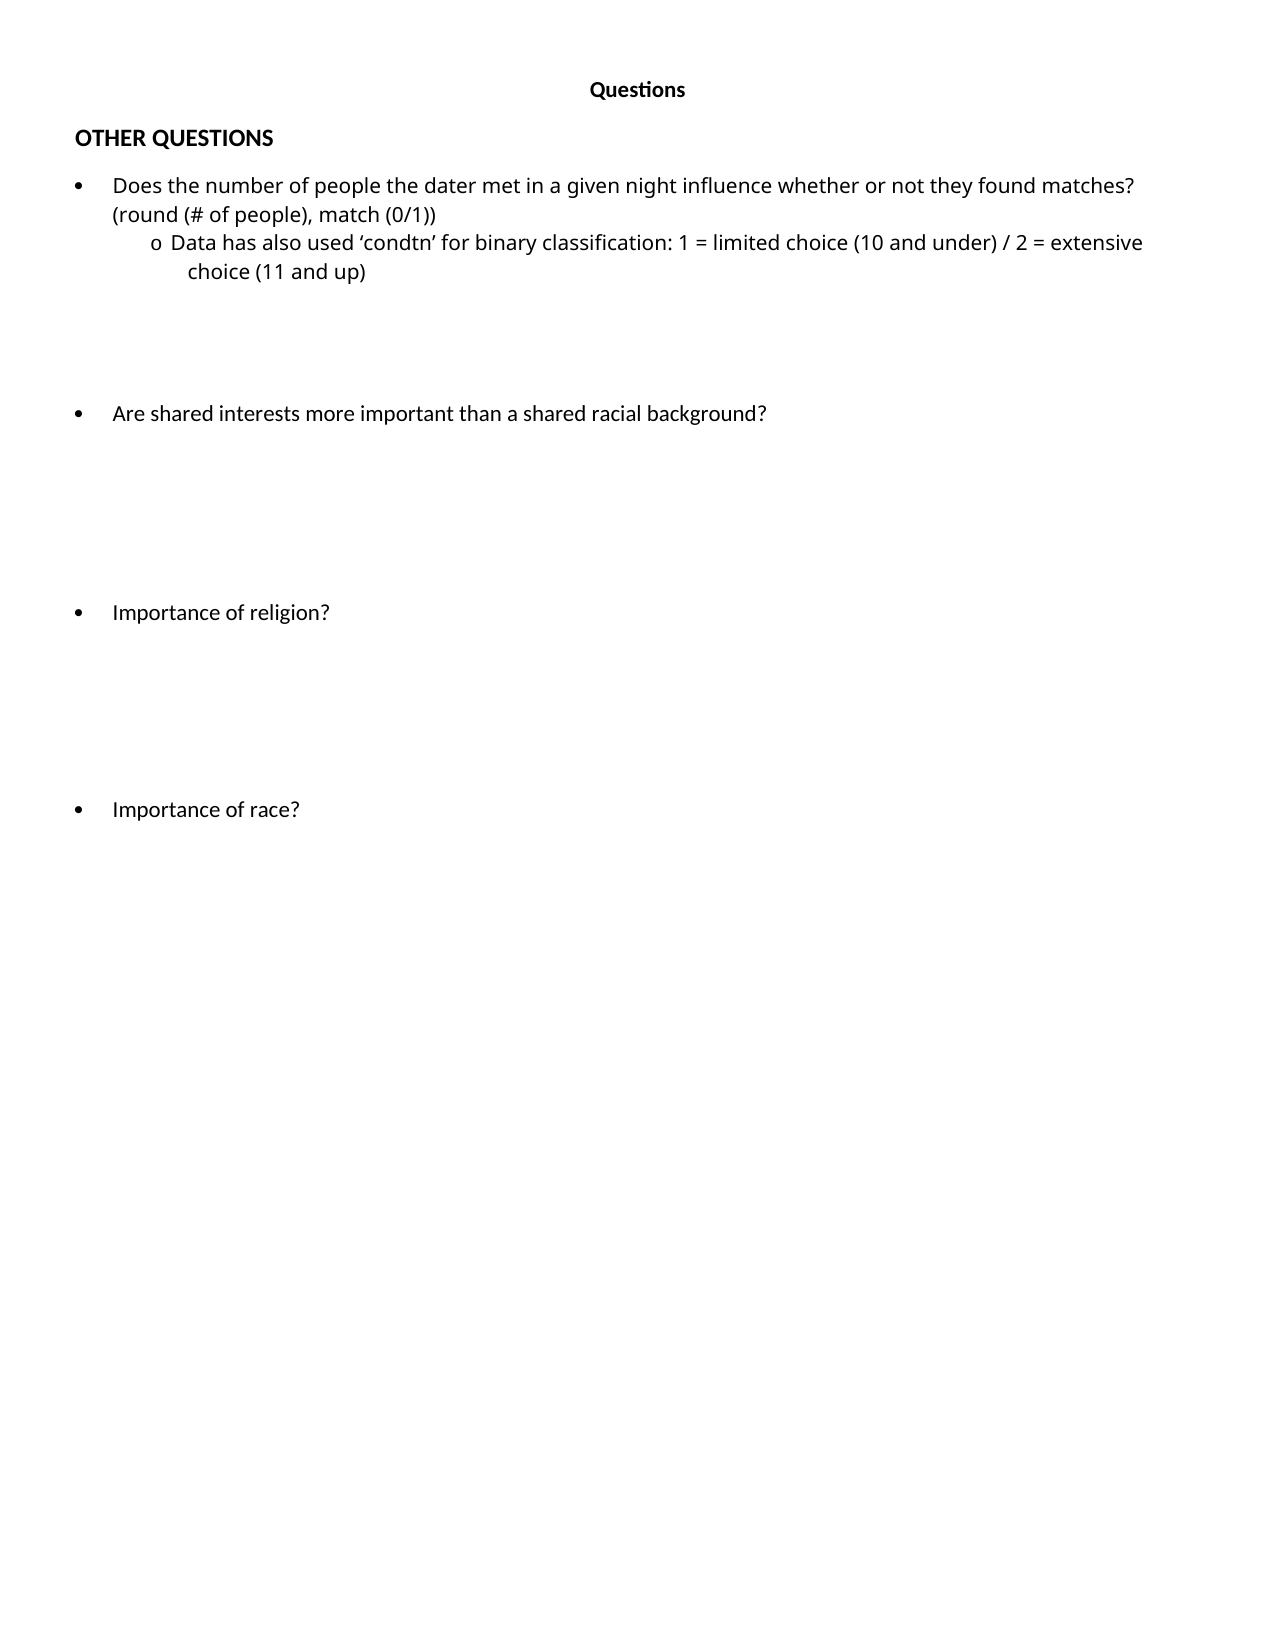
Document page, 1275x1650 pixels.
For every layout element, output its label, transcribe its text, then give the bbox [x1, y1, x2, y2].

list Data has also used ‘condtn’ for binary classification: 1 = limited choice (10 and under) / 2 = extensive choice (11 and up) [150, 228, 1200, 285]
list Importance of race? [75, 795, 1200, 823]
list Does the number of people the dater met in a given night influence whether or not they found matches? (round (# of people), match (0/1)) [75, 171, 1200, 228]
list Importance of religion? [75, 598, 1200, 626]
text OTHER QUESTIONS [75, 122, 1200, 152]
list Are shared interests more important than a shared racial background? [75, 399, 1200, 427]
